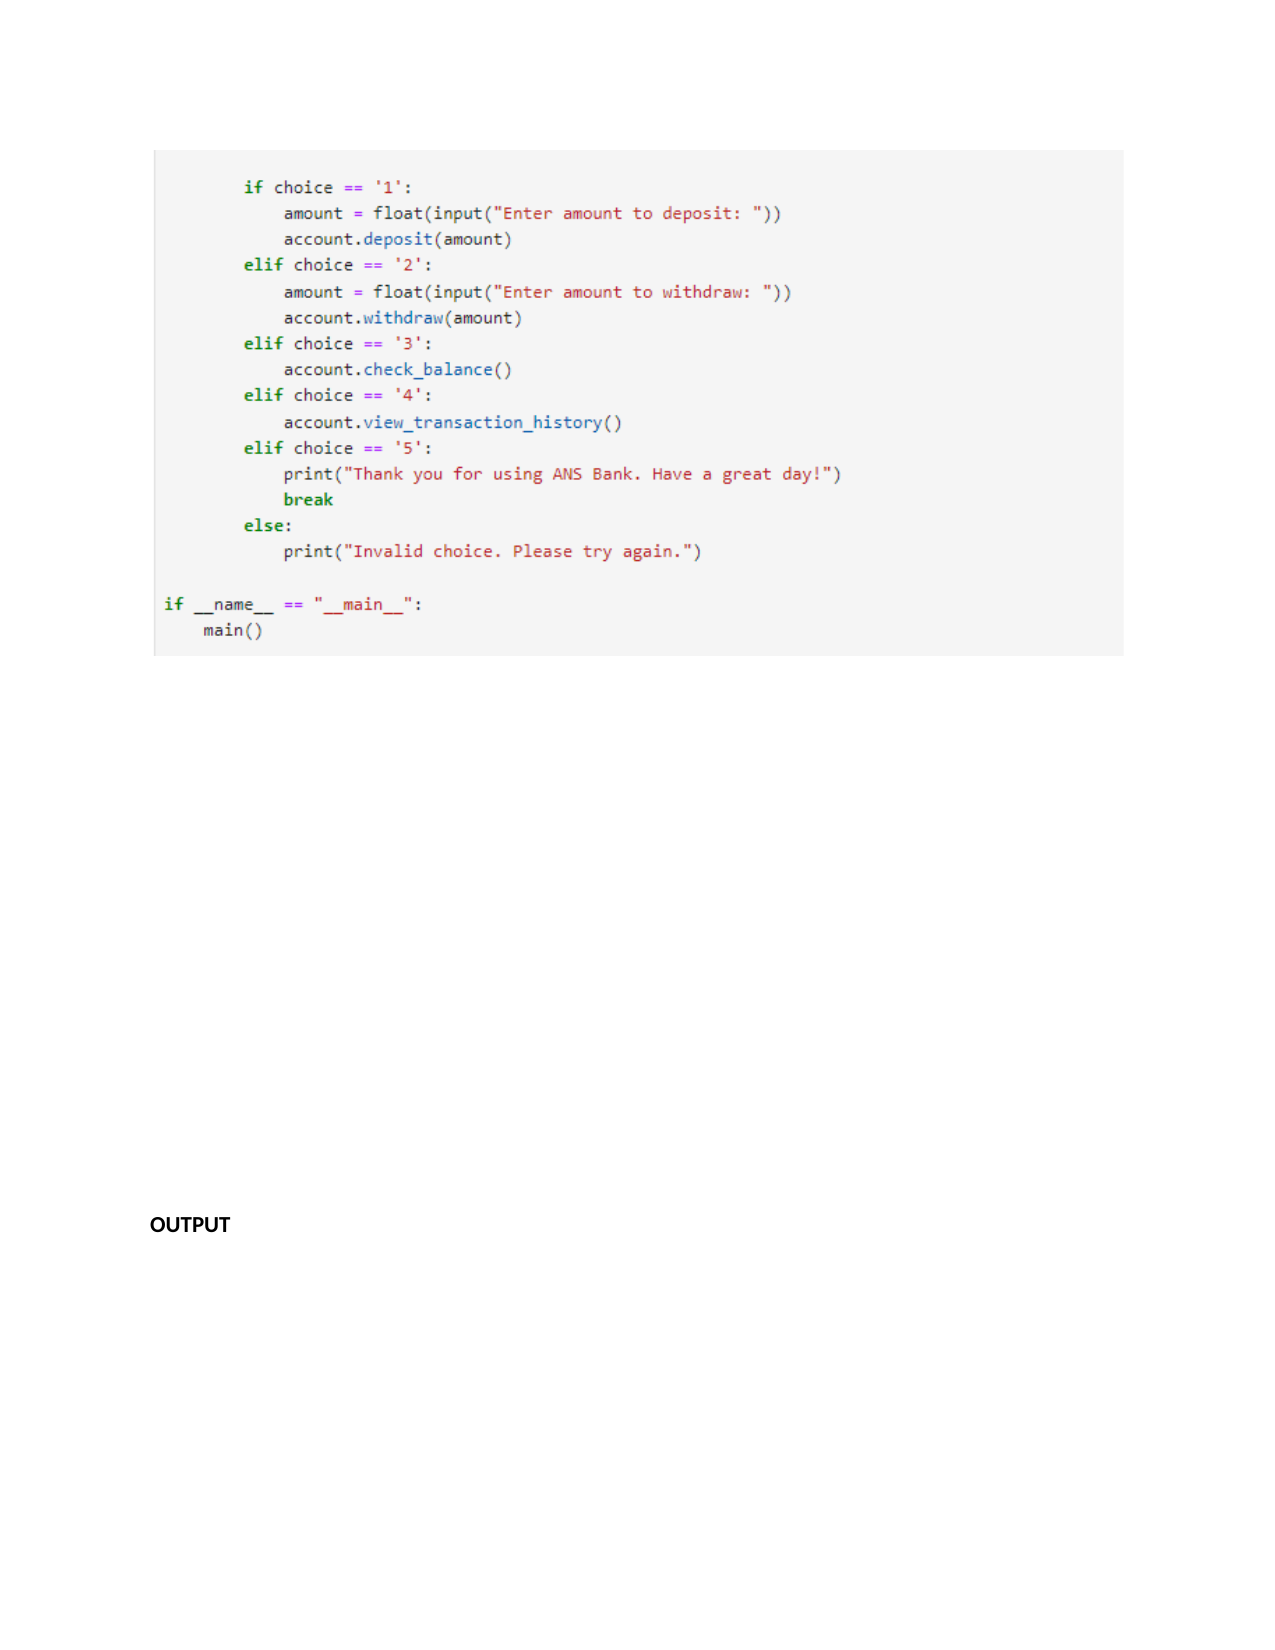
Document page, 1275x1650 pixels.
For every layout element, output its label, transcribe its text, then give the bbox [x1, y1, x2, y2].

picture [150, 150, 1124, 656]
text OUTPUT [150, 1210, 1125, 1238]
